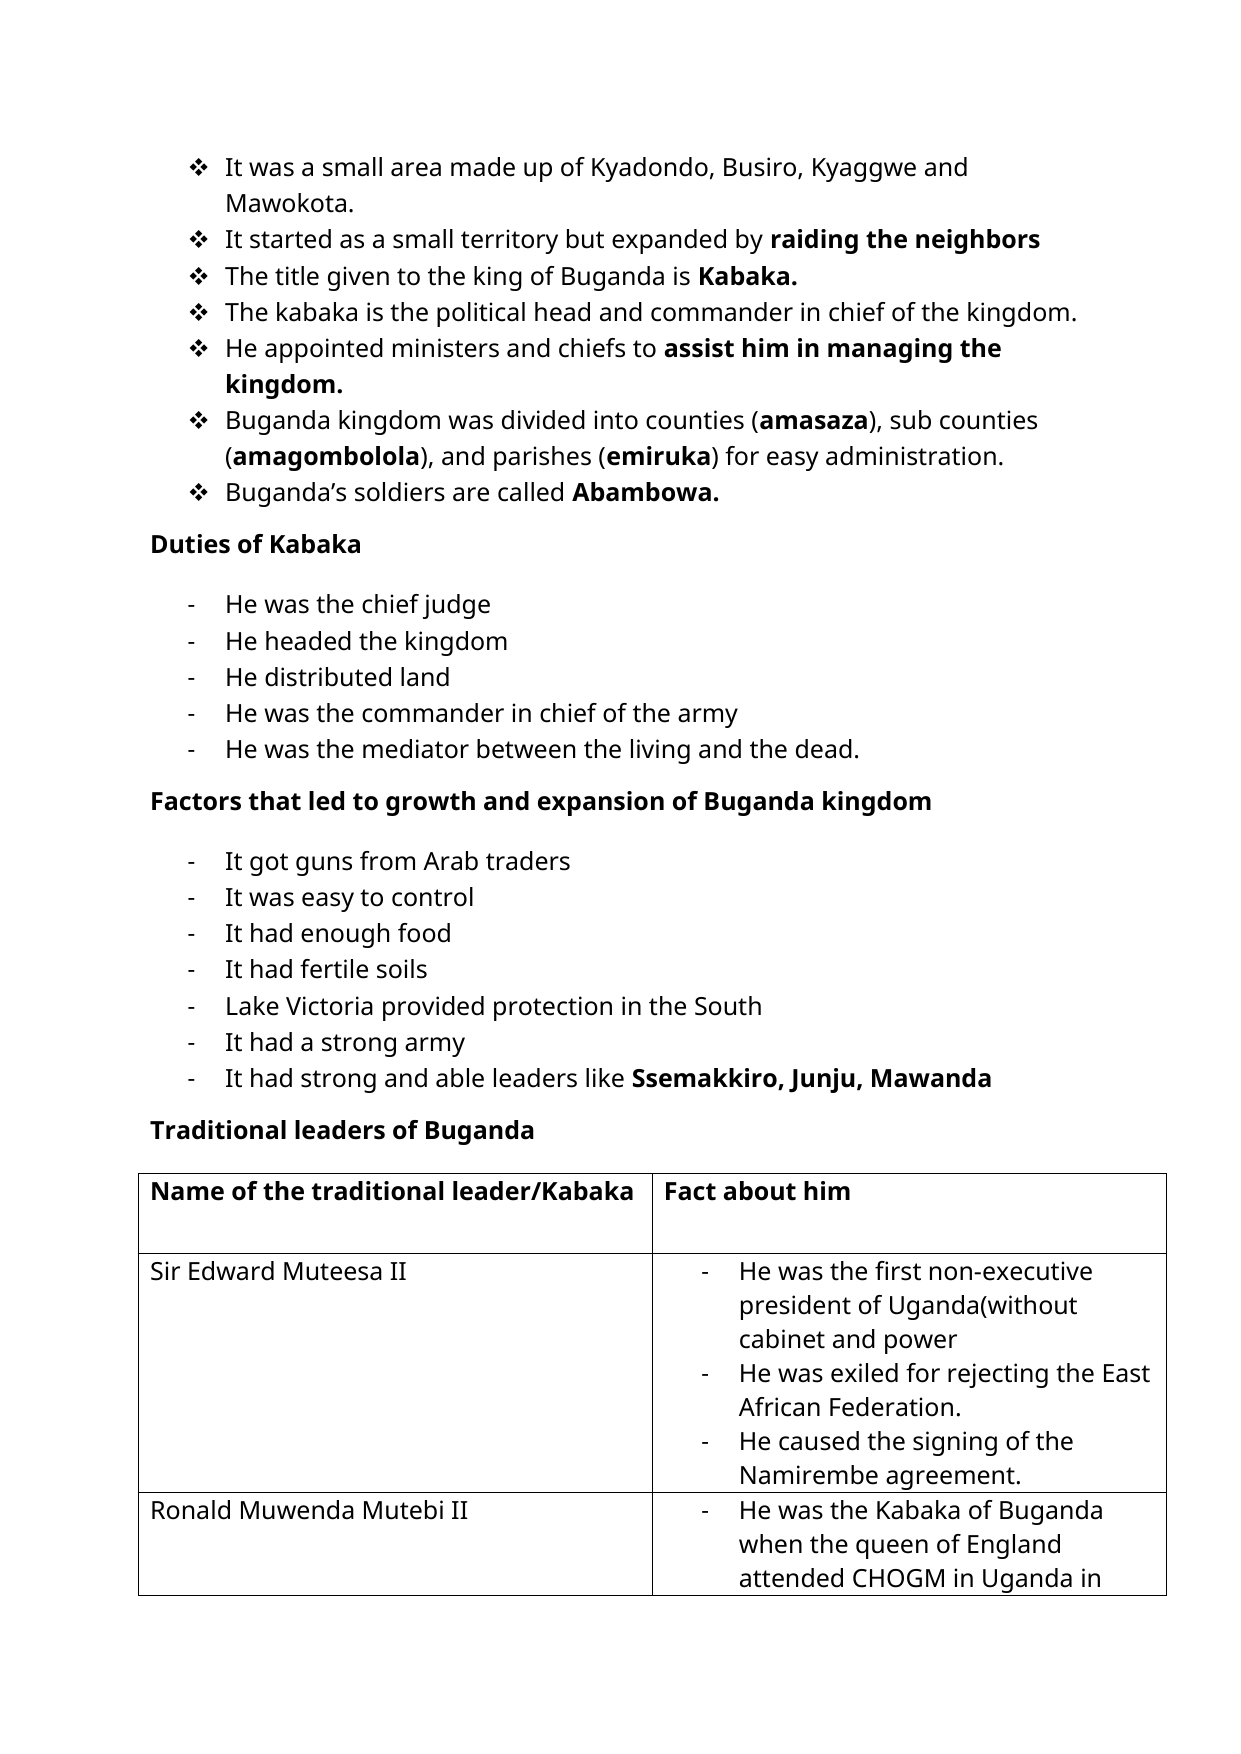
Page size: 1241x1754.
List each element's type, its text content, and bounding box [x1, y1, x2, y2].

table_header Fact about him [653, 1174, 1166, 1252]
table_cell Sir Edward Muteesa II [139, 1254, 652, 1492]
text Traditional leaders of Buganda [150, 1113, 1090, 1147]
text Factors that led to growth and expansion of Buganda kingdom [150, 784, 1090, 818]
list It started as a small territory but expanded by raiding the neighbors [187, 222, 1090, 256]
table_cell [653, 1493, 1166, 1595]
text Duties of Kabaka [150, 527, 1090, 561]
list He headed the kingdom [187, 623, 1090, 657]
list He was the chief judge [187, 587, 1090, 621]
list It had fertile soils [187, 952, 1090, 986]
list It got guns from Arab traders [187, 844, 1090, 878]
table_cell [139, 1493, 652, 1595]
list Buganda kingdom was divided into counties (amasaza), sub counties (amagombolola), and parishes (emiruka) for easy administration. [187, 402, 1090, 472]
list It had a strong army [187, 1024, 1090, 1058]
list He distributed land [187, 659, 1090, 693]
list He appointed ministers and chiefs to assist him in managing the kingdom. [187, 330, 1090, 400]
list Lake Victoria provided protection in the South [187, 988, 1090, 1022]
table_cell He was the first non-executive president of Uganda(without cabinet and power He was exiled for rejecting the East African Federation. He caused the signing of the Namirembe agreement. [653, 1254, 1166, 1492]
list It had strong and able leaders like Ssemakkiro, Junju, Mawanda [187, 1060, 1090, 1094]
list Buganda’s soldiers are called Abambowa. [187, 474, 1090, 508]
list The kabaka is the political head and commander in chief of the kingdom. [187, 294, 1090, 328]
list It was easy to control [187, 880, 1090, 914]
list It had enough food [187, 916, 1090, 950]
list He was the commander in chief of the army [187, 695, 1090, 729]
table_header Name of the traditional leader/Kabaka [139, 1174, 652, 1252]
list He was the mediator between the living and the dead. [187, 731, 1090, 765]
list It was a small area made up of Kyadondo, Busiro, Kyaggwe and Mawokota. [187, 150, 1090, 220]
list The title given to the king of Buganda is Kabaka. [187, 258, 1090, 292]
